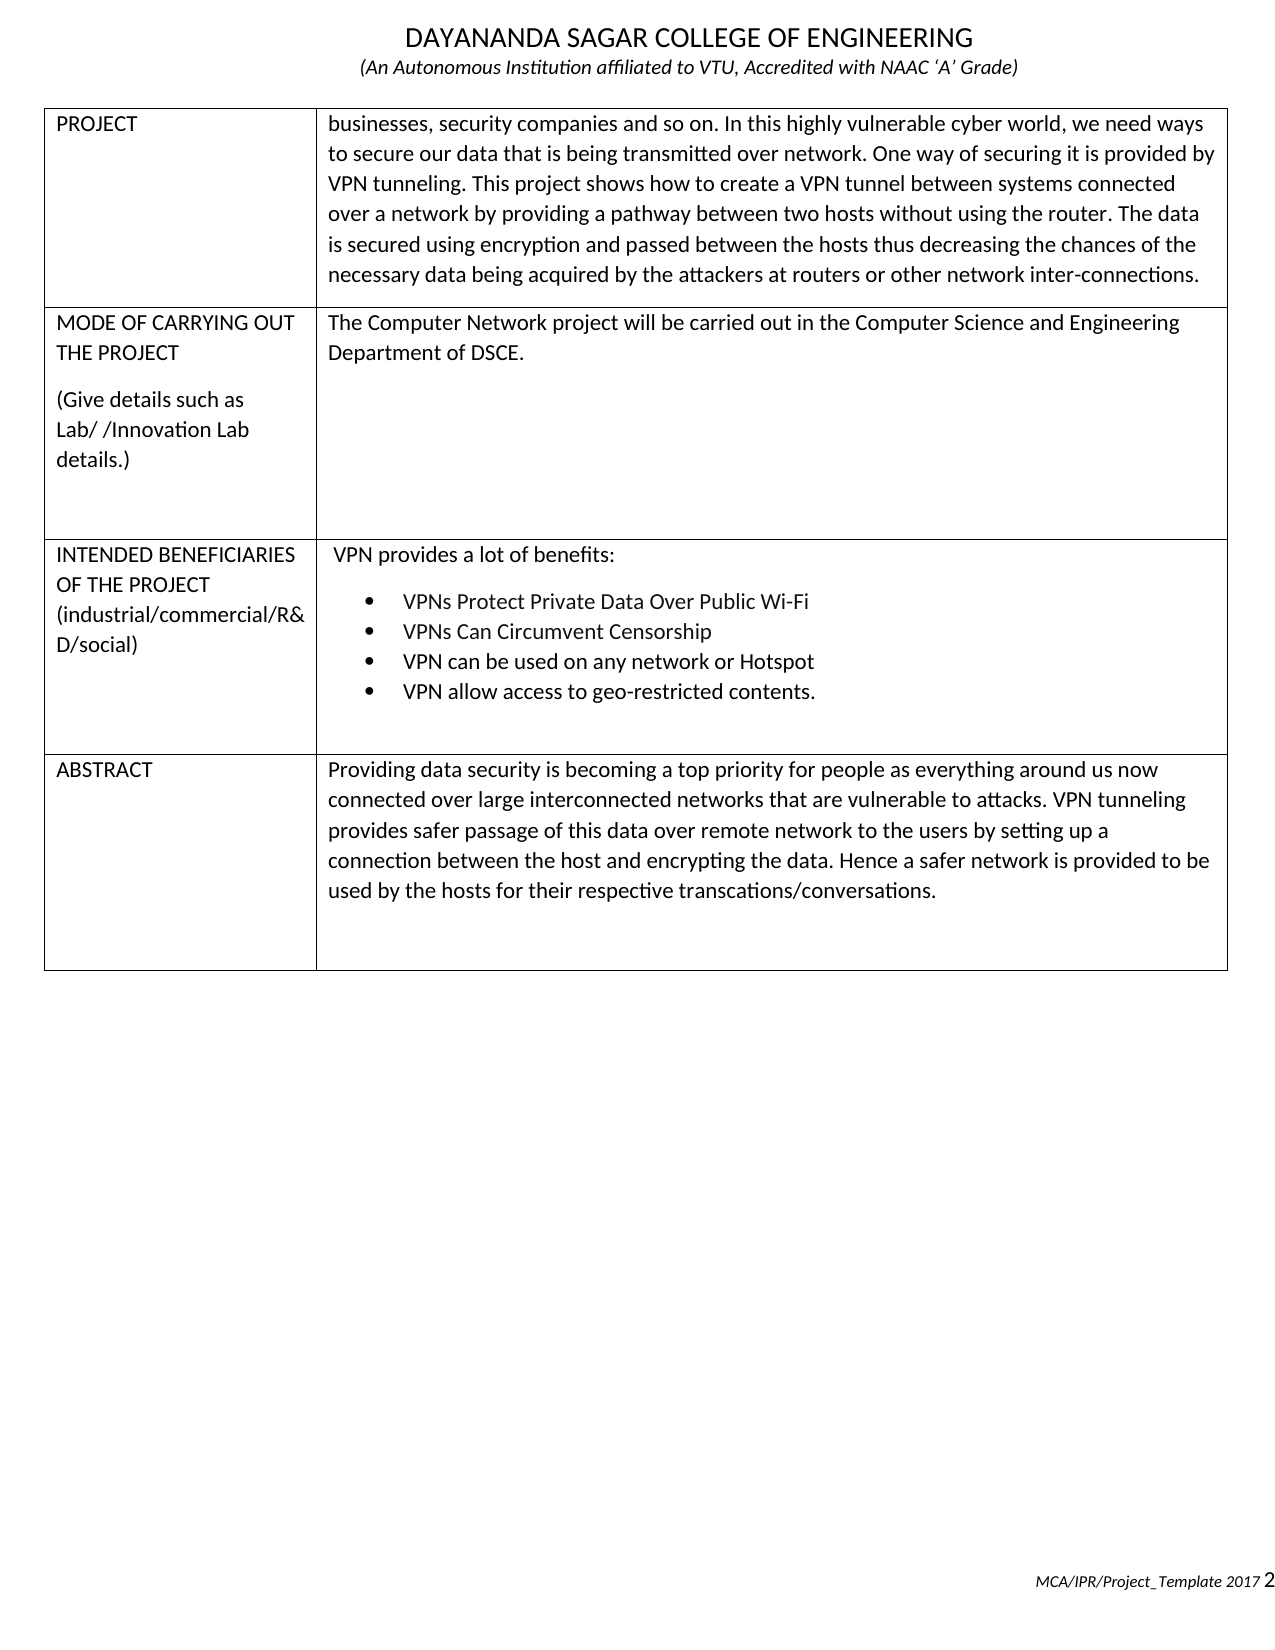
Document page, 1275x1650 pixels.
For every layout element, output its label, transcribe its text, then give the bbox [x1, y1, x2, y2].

table_cell INTENDED BENEFICIARIES OF THE PROJECT (industrial/commercial/R&D/social) [45, 540, 316, 754]
table_cell VPN provides a lot of benefits: VPNs Protect Private Data Over Public Wi-Fi VPNs Can Circumvent Censorship VPN can be used on any network or Hotspot VPN allow access to geo-restricted contents. [317, 540, 1227, 754]
table_cell MODE OF CARRYING OUT THE PROJECT (Give details such as Lab/ /Innovation Lab details.) [45, 308, 316, 539]
table_cell The Computer Network project will be carried out in the Computer Science and Engineering Department of DSCE. [317, 308, 1227, 539]
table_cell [317, 109, 1227, 307]
table_cell Providing data security is becoming a top priority for people as everything around us now connected over large interconnected networks that are vulnerable to attacks. VPN tunneling provides safer passage of this data over remote network to the users by setting up a connection between the host and encrypting the data. Hence a safer network is provided to be used by the hosts for their respective transcations/conversations. [317, 755, 1227, 970]
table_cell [45, 109, 316, 307]
table_cell ABSTRACT [45, 755, 316, 970]
